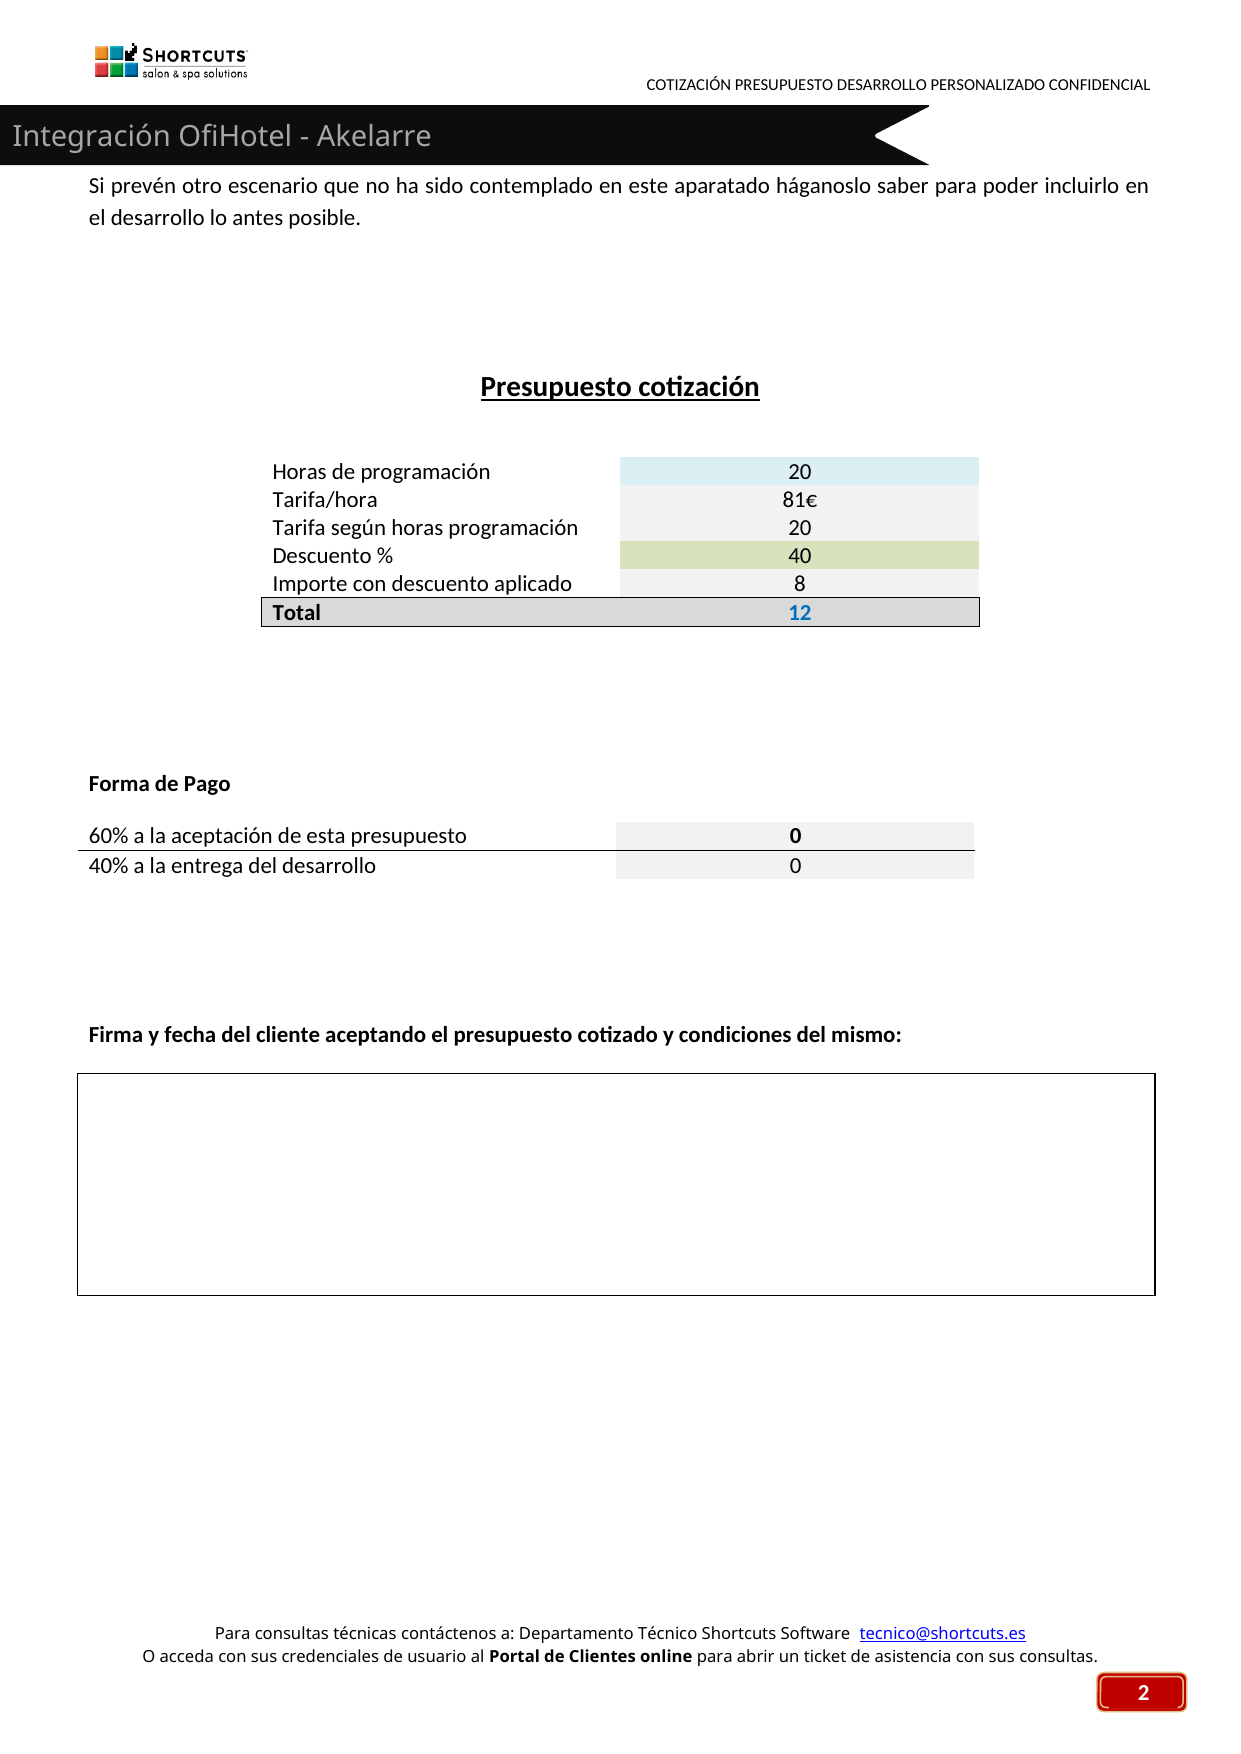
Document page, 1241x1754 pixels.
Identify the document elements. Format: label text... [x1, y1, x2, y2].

text Presupuesto cotización [89, 368, 1152, 404]
table_header [78, 1074, 1154, 1294]
table_header 20 [620, 457, 979, 485]
table_cell 40 [620, 541, 979, 569]
table_cell Importe con descuento aplicado [261, 569, 620, 597]
table_header 583,20 € [616, 822, 974, 850]
table_cell Total [262, 598, 620, 626]
picture [89, 35, 252, 86]
table_cell 40% a la entrega del desarrollo [78, 851, 616, 879]
text Forma de Pago [89, 769, 1152, 797]
table_cell 388,80 € [616, 851, 974, 879]
table_cell 972,00 € [620, 598, 979, 626]
table_cell Descuento % [261, 541, 620, 569]
table_cell 81€ [620, 485, 979, 513]
text Si prevén otro escenario que no ha sido contemplado en este aparatado háganoslo saber para poder incluirlo en el desarrollo lo antes posible. [89, 171, 1152, 231]
table_cell Tarifa/hora [261, 485, 620, 513]
table_cell 1620,00 € [620, 513, 979, 541]
text Firma y fecha del cliente aceptando el presupuesto cotizado y condiciones del mismo: [89, 1020, 1152, 1048]
table_cell 648,00 € [620, 569, 979, 597]
table_header 60% a la aceptación de esta presupuesto [78, 822, 616, 850]
table_cell Tarifa según horas programación [261, 513, 620, 541]
table_header Horas de programación [261, 457, 620, 485]
